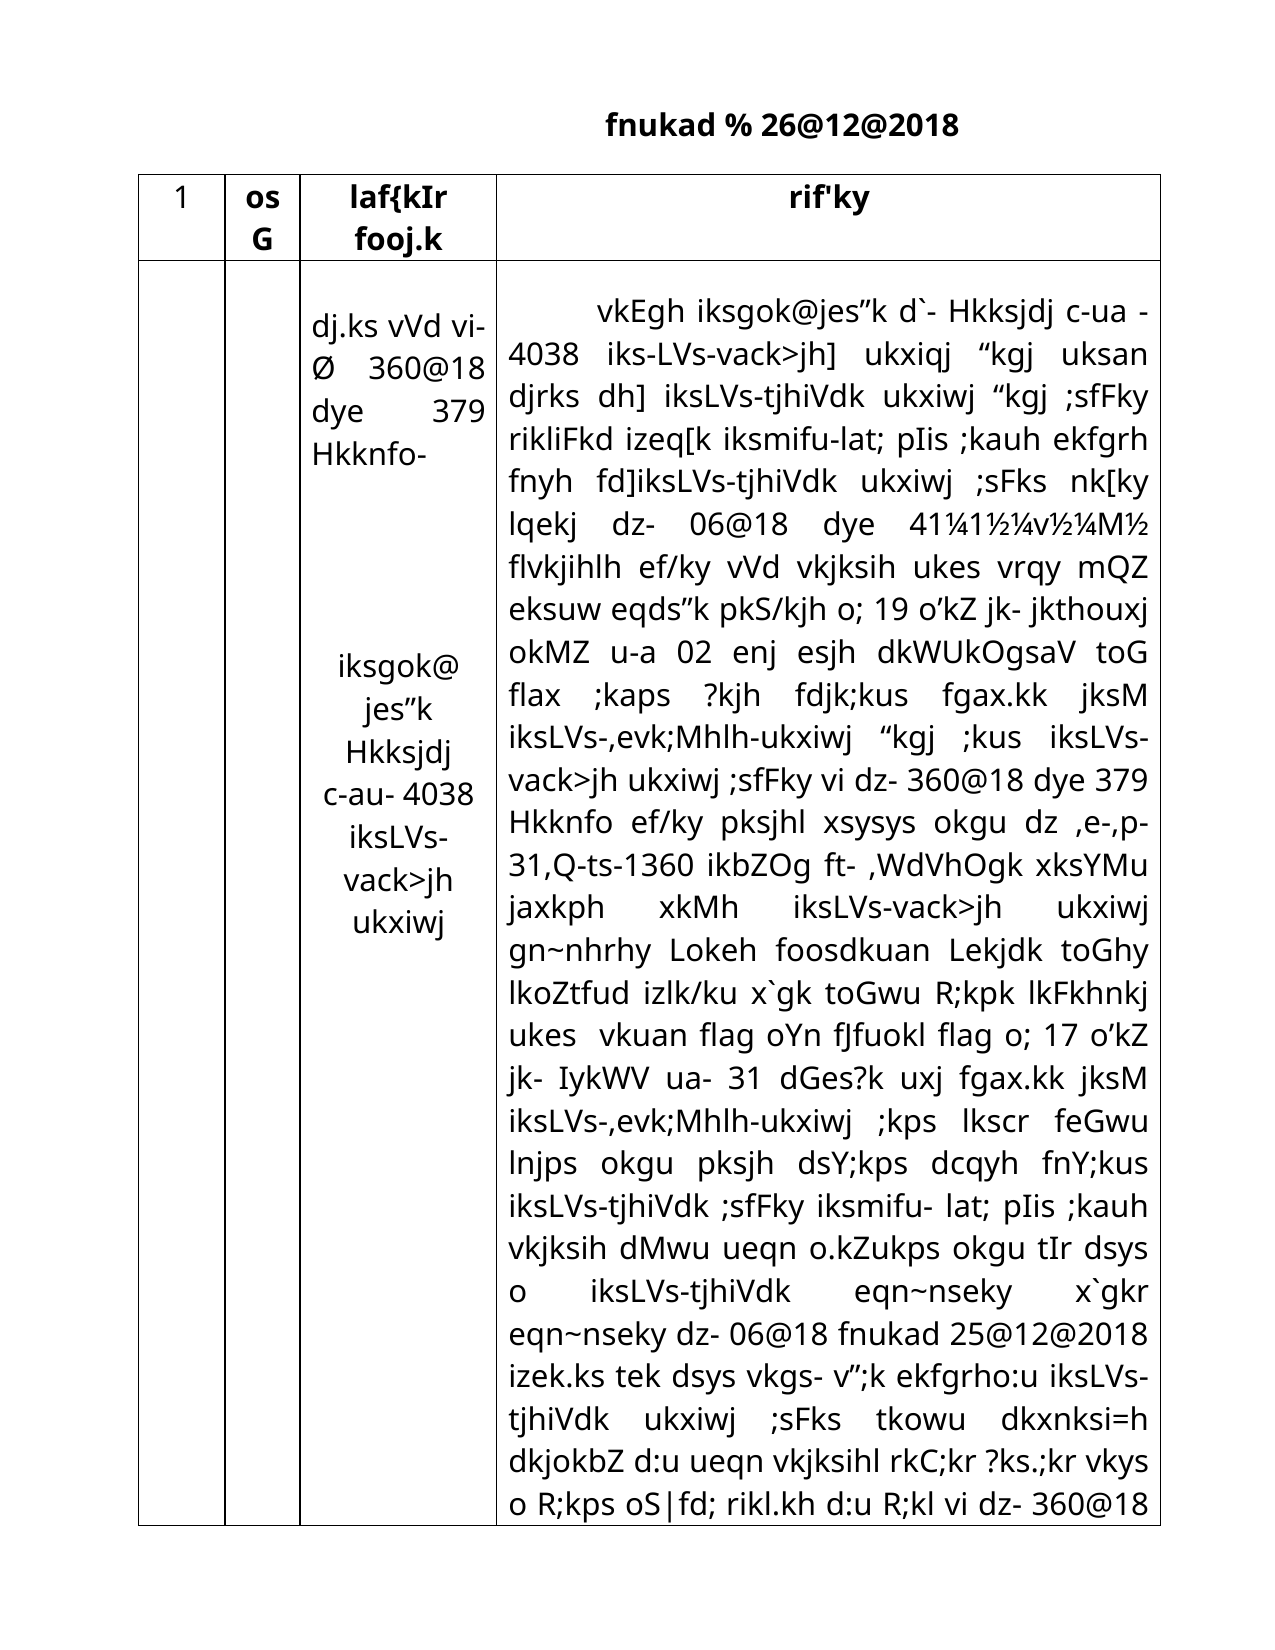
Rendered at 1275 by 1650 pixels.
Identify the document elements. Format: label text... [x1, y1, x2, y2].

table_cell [497, 261, 1160, 1524]
table_header laf{kIr fooj.k [301, 175, 496, 260]
table_header osG [226, 175, 299, 260]
table_cell [139, 261, 224, 1524]
table_header 1 [139, 175, 224, 260]
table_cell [301, 261, 496, 1524]
table_cell [226, 261, 299, 1524]
table_header rif'ky [497, 175, 1160, 260]
text fnukad % 26@12@2018 [150, 103, 1125, 174]
